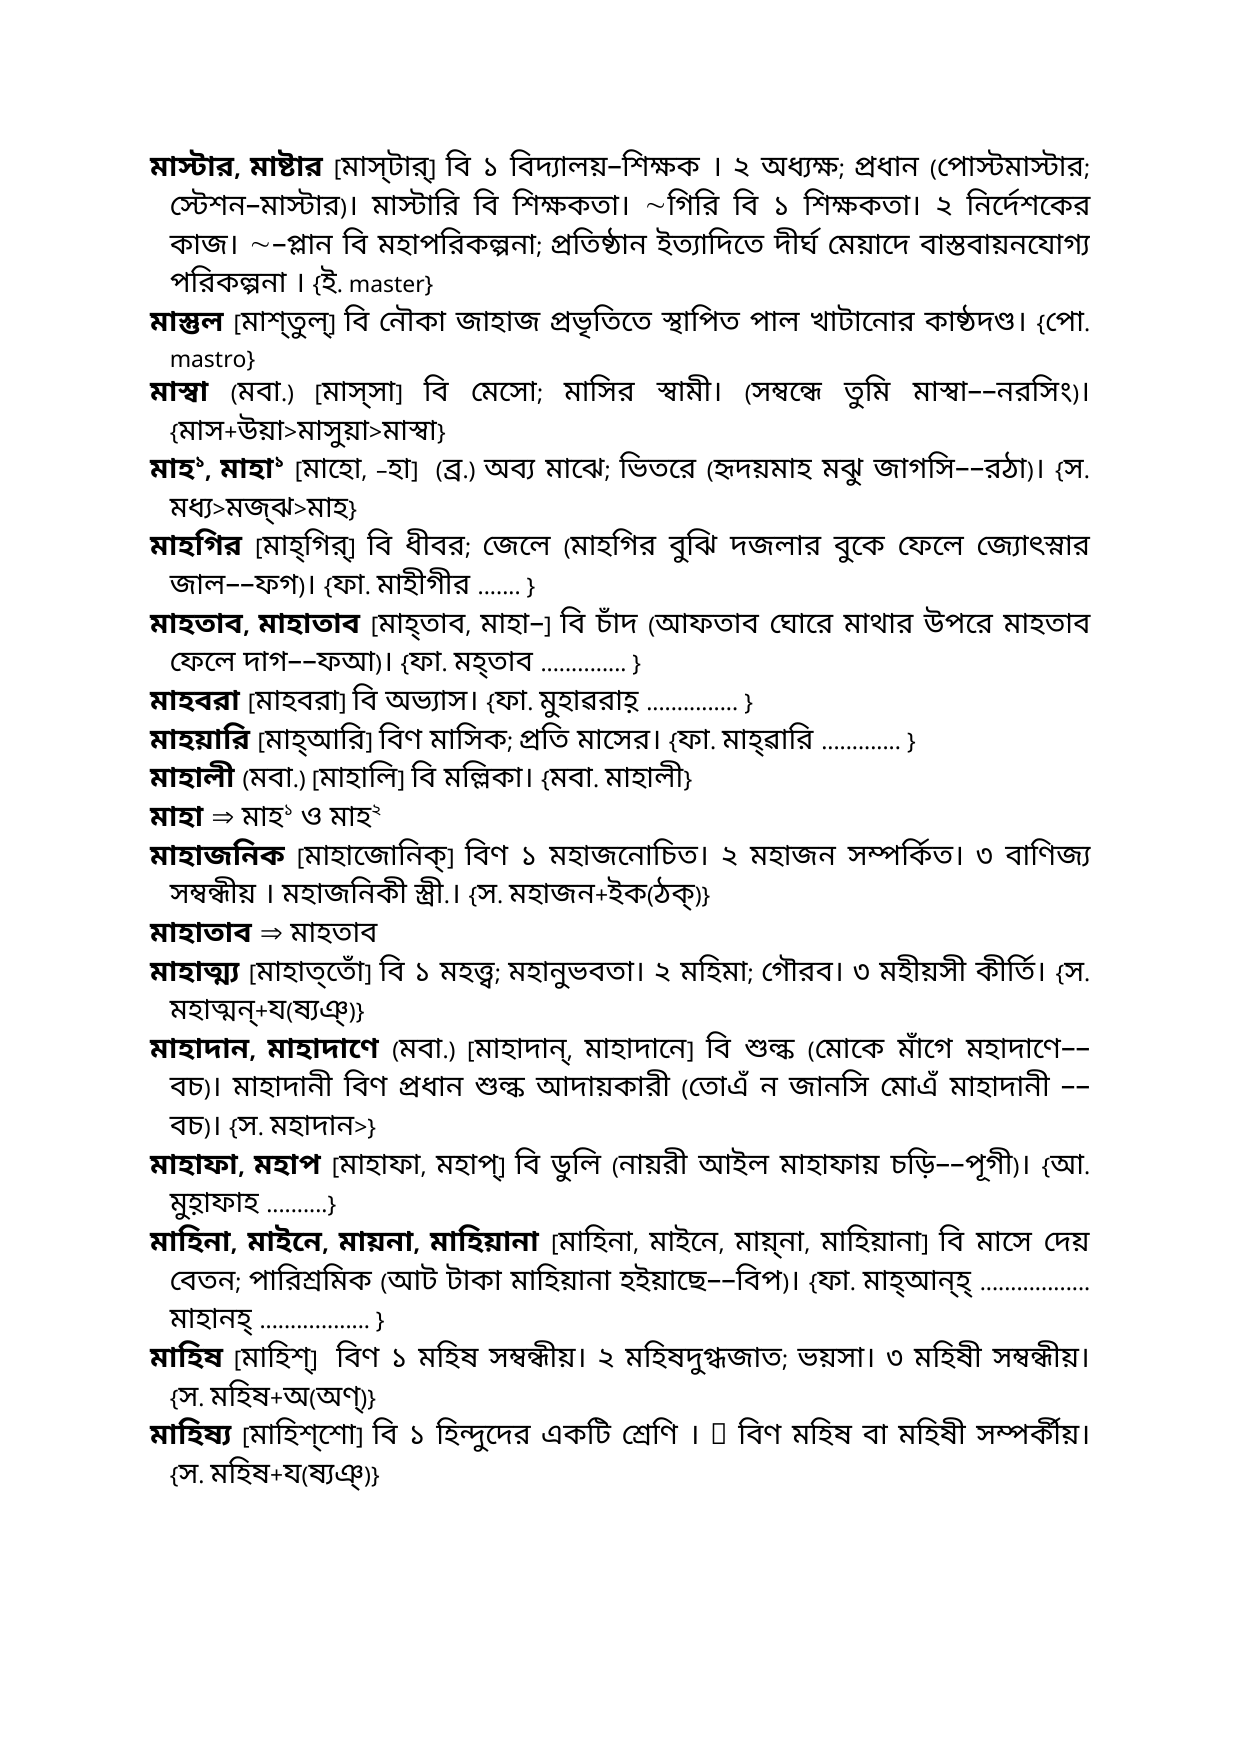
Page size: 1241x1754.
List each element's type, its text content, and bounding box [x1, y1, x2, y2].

text মাহাদান, মাহাদাণে (মবা.) [মাহাদান্‌, মাহাদানে] বি শুল্ক (মোকে মাঁগে মহাদাণে––বচ)। মাহাদানী বিণ প্রধান শুল্ক আদায়কারী (তোএঁ ন জানসি মোএঁ মাহাদানী ––বচ)। {স. মহাদান>} [150, 1031, 1090, 1147]
text মাহয়ারি [মাহ্‌আরি] বিণ মাসিক; প্রতি মাসের। {ফা. মাহ্‌ৱারি ............. } [150, 722, 1090, 761]
text মাহাত্ম্য [মাহাত্‌তোঁ] বি ১ মহত্ত্ব; মহানুভবতা। ২ মহিমা; গৌরব। ৩ মহীয়সী কীর্তি। {স. মহাত্মন্‌+য(ষ্যঞ্‌)} [150, 954, 1090, 1031]
text মাহিষ [মাহিশ্‌] বিণ ১ মহিষ সম্বন্ধীয়। ২ মহিষদুগ্ধজাত; ভয়সা। ৩ মহিষী সম্বন্ধীয়। {স. মহিষ+অ(অণ্‌)} [150, 1341, 1090, 1418]
text মাহালী (মবা.) [মাহালি] বি মল্লিকা। {মবা. মাহালী} [150, 761, 1090, 799]
text মাহগির [মাহ্‌গির্‌] বি ধীবর; জেলে (মাহগির বুঝি দজলার বুকে ফেলে জ্যোৎস্নার জাল––ফগ)। {ফা. মাহীগীর ....... } [150, 529, 1090, 606]
text মাহতাব, মাহাতাব [মাহ্‌তাব, মাহা–] বি চাঁদ (আফতাব ঘোরে মাথার উপরে মাহতাব ফেলে দাগ––ফআ)। {ফা. মহ্‌তাব .............. } [150, 606, 1090, 684]
text মাহিষ্য [মাহিশ্‌শো] বি ১ হিন্দুদের একটি শ্রেণি । বিণ মহিষ বা মহিষী সম্পর্কীয়। {স. মহিষ+য(ষ্যঞ্‌)} [150, 1418, 1090, 1495]
text মাহ১, মাহা১ [মাহো, –হা] (ব্র.) অব্য মাঝে; ভিতরে (হৃদয়মাহ মঝু জাগসি––রঠা)। {স. মধ্য>মজ্‌ঝ>মাহ} [150, 452, 1090, 529]
text মাহাফা, মহাপ [মাহাফা, মহাপ্‌] বি ডুলি (নায়রী আইল মাহাফায় চড়ি––পূগী)। {আ. মুহ়াফাহ ..........} [150, 1147, 1090, 1225]
text মাহবরা [মাহবরা] বি অভ্যাস। {ফা. মুহাৱরাহ় ............... } [150, 684, 1090, 722]
text মাহা মাহ১ ও মাহ২ [150, 799, 1090, 838]
text মাস্বা (মবা.) [মাস্‌সা] বি মেসো; মাসির স্বামী। (সম্বন্ধে তুমি মাস্বা––নরসিং)। {মাস+উয়া>মাসুয়া>মাস্বা} [150, 374, 1090, 452]
text মাহাজনিক [মাহাজোনিক্‌] বিণ ১ মহাজনোচিত। ২ মহাজন সম্পর্কিত। ৩ বাণিজ্য সম্বন্ধীয় । মহাজনিকী স্ত্রী.। {স. মহাজন+ইক(ঠক্‌)} [150, 838, 1090, 916]
text মাহিনা, মাইনে, মায়না, মাহিয়ানা [মাহিনা, মাইনে, মায়্‌না, মাহিয়ানা] বি মাসে দেয় বেতন; পারিশ্রমিক (আট টাকা মাহিয়ানা হইয়াছে––বিপ)। {ফা. মাহ্‌আন্‌হ্‌ .................. মাহানহ্‌ .................. } [150, 1225, 1090, 1341]
text মাস্টার, মাষ্টার [মাস্‌টার্‌] বি ১ বিদ্যালয়–শিক্ষক । ২ অধ্যক্ষ; প্রধান (পোস্টমাস্টার; স্টেশন–মাস্টার)। মাস্টারি বি শিক্ষকতা। গিরি বি ‌১ শিক্ষকতা। ২ নির্দেশকের কাজ। –প্লান বি মহাপরিকল্পনা; প্রতিষ্ঠান ইত্যাদিতে দীর্ঘ মেয়াদে বাস্তবায়নযোগ্য পরিকল্পনা । {ই. master} [150, 150, 1090, 304]
text মাস্তুল [মাশ্‌তুল্‌] বি নৌকা জাহাজ প্রভৃতিতে স্থাপিত পাল খাটানোর কাষ্ঠদণ্ড। {পো. mastro} [150, 304, 1090, 374]
text মাহাতাব মাহতাব [150, 916, 1090, 954]
